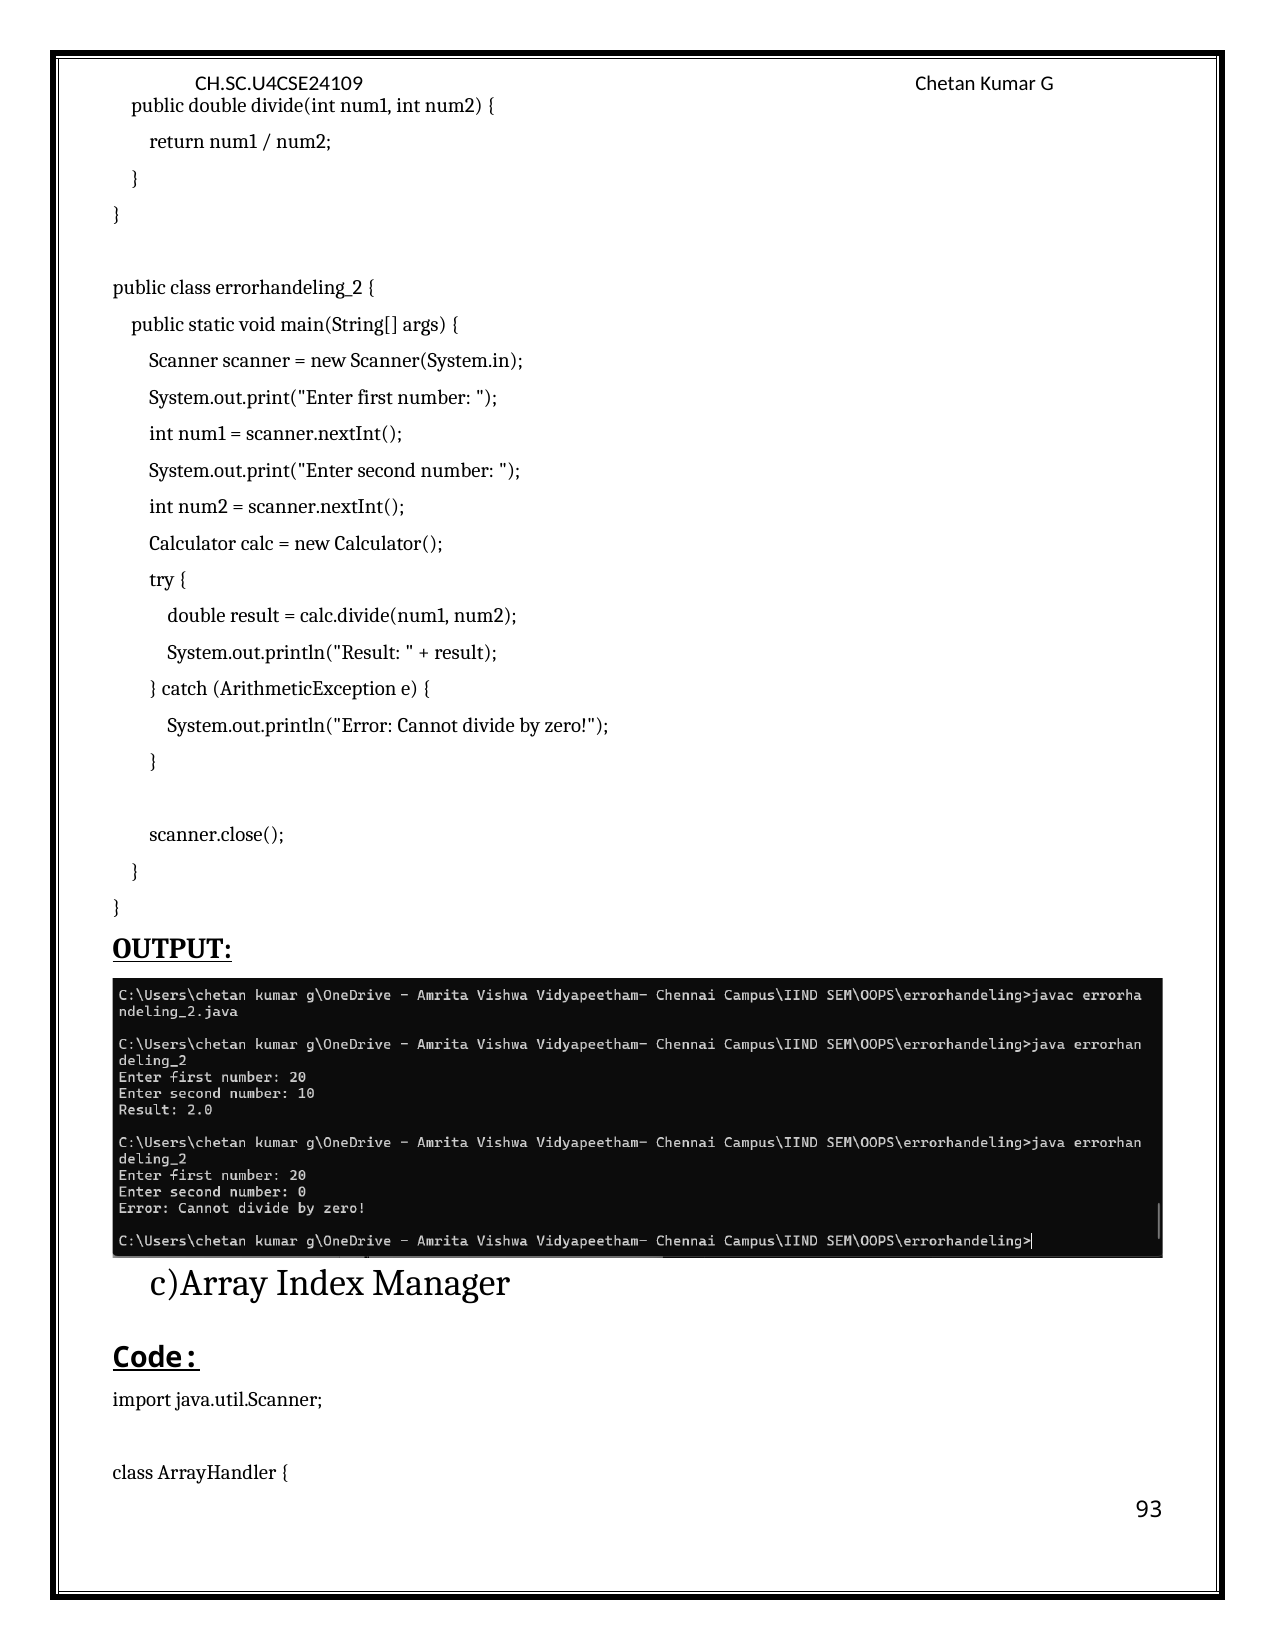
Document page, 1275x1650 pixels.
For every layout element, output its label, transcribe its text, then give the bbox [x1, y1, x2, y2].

text System.out.println("Result: " + result); [112, 641, 1162, 664]
text int num1 = scanner.nextInt(); [112, 422, 1162, 446]
subtitle c)Array Index Manager [150, 1261, 1162, 1304]
text public static void main(String[] args) { [112, 312, 1162, 336]
text } [112, 167, 1162, 191]
text Scanner scanner = new Scanner(System.in); [112, 349, 1162, 373]
text System.out.print("Enter first number: "); [112, 385, 1162, 409]
text } [112, 750, 1162, 774]
text System.out.print("Enter second number: "); [112, 458, 1162, 482]
picture [112, 978, 1163, 1258]
text import java.util.Scanner; [112, 1388, 1162, 1412]
text } catch (ArithmeticException e) { [112, 677, 1162, 701]
text System.out.println("Error: Cannot divide by zero!"); [112, 713, 1162, 737]
text class ArrayHandler { [112, 1461, 1162, 1485]
text OUTPUT: [112, 932, 1162, 966]
text public class errorhandeling_2 { [112, 276, 1162, 300]
text Code: [112, 1336, 1162, 1376]
text scanner.close(); [112, 823, 1162, 847]
text } [112, 859, 1162, 883]
text Calculator calc = new Calculator(); [112, 531, 1162, 555]
text try { [112, 568, 1162, 592]
text double result = calc.divide(num1, num2); [112, 604, 1162, 628]
text } [112, 203, 1162, 227]
text return num1 / num2; [112, 130, 1162, 154]
text } [112, 896, 1162, 920]
text int num2 = scanner.nextInt(); [112, 495, 1162, 519]
text public double divide(int num1, int num2) { [112, 94, 1162, 118]
